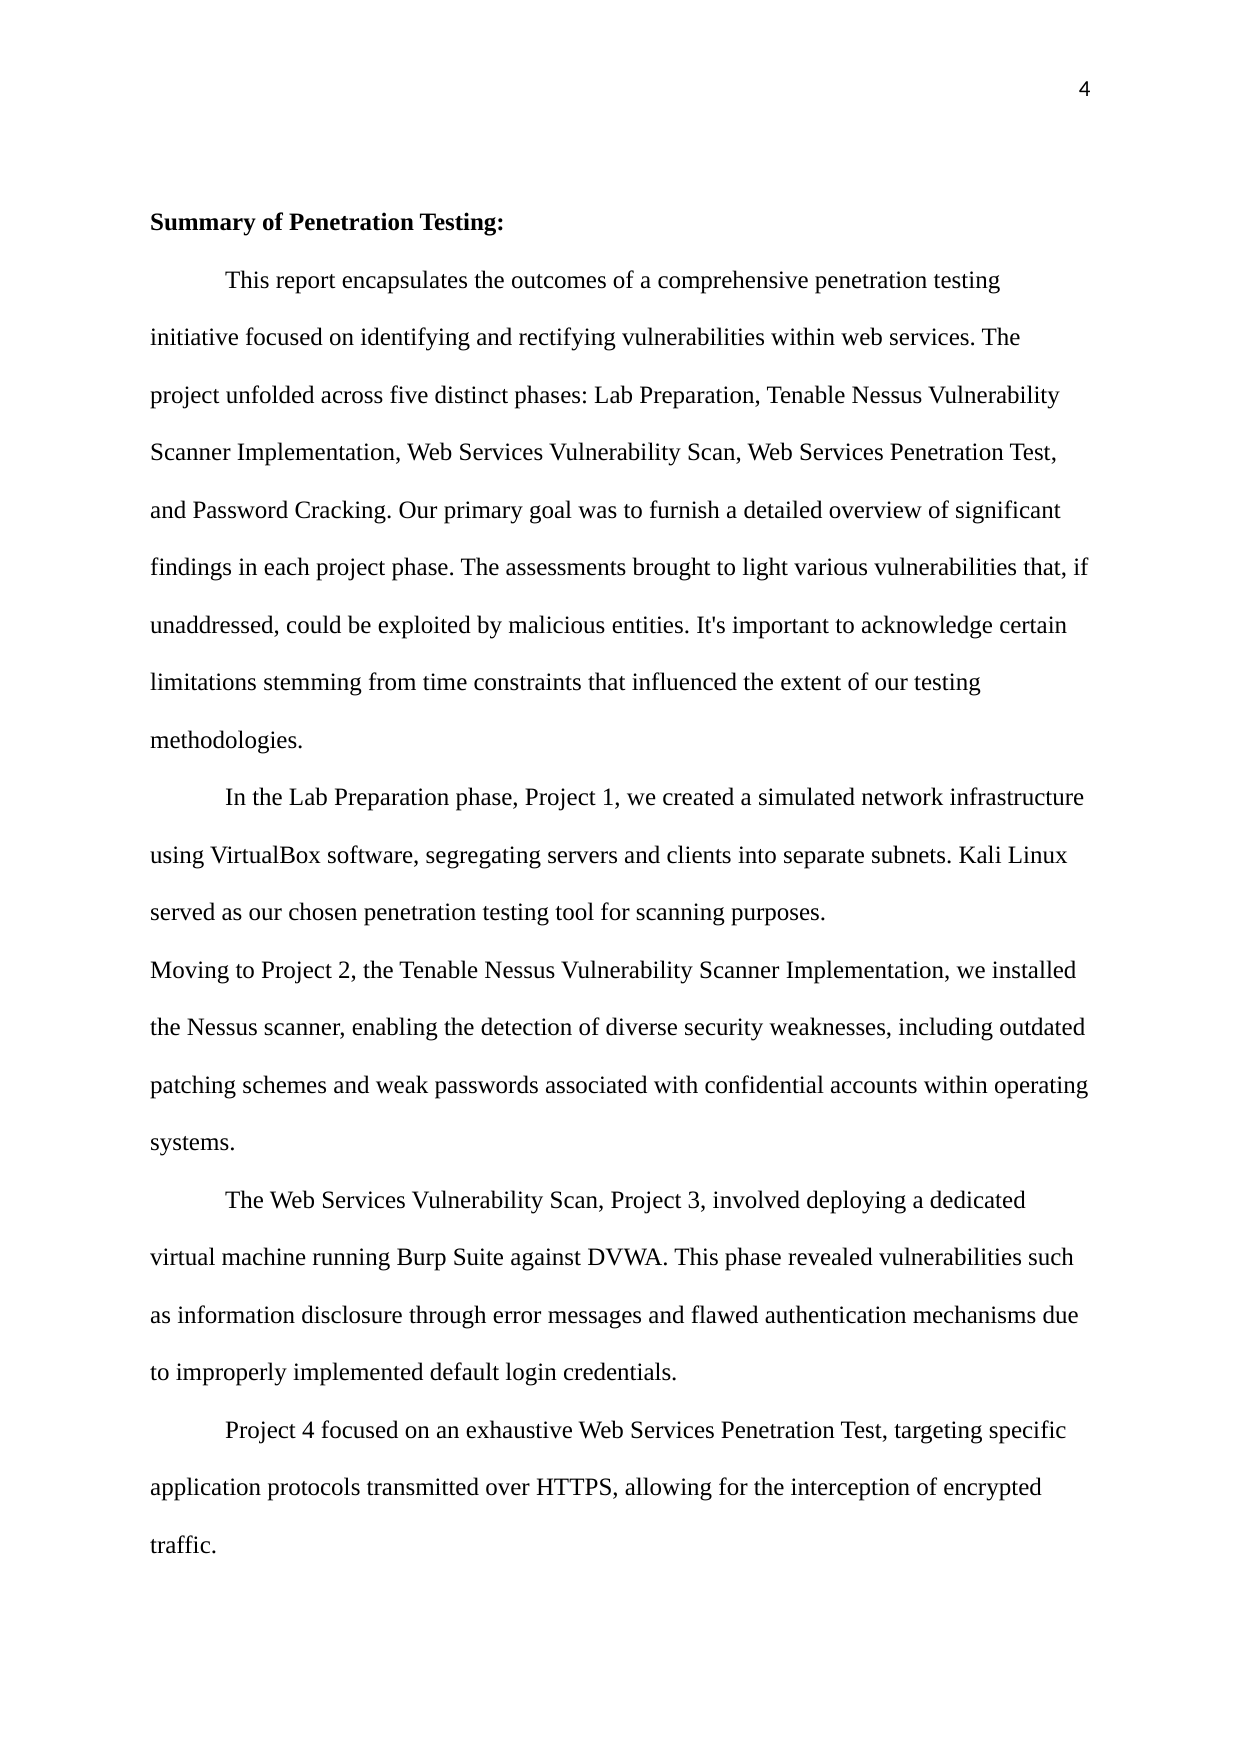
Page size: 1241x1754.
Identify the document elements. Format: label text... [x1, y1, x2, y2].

text The Web Services Vulnerability Scan, Project 3, involved deploying a dedicated virtual machine running Burp Suite against DVWA. This phase revealed vulnerabilities such as information disclosure through error messages and flawed authentication mechanisms due to improperly implemented default login credentials. [150, 1185, 1090, 1386]
text Moving to Project 2, the Tenable Nessus Vulnerability Scanner Implementation, we installed the Nessus scanner, enabling the detection of diverse security weaknesses, including outdated patching schemes and weak passwords associated with confidential accounts within operating systems. [150, 955, 1090, 1156]
text Project 4 focused on an exhaustive Web Services Penetration Test, targeting specific application protocols transmitted over HTTPS, allowing for the interception of encrypted traffic. [150, 1415, 1090, 1559]
text Summary of Penetration Testing: [150, 207, 1090, 236]
text In the Lab Preparation phase, Project 1, we created a simulated network infrastructure using VirtualBox software, segregating servers and clients into separate subnets. Kali Linux served as our chosen penetration testing tool for scanning purposes. [150, 782, 1090, 926]
text This report encapsulates the outcomes of a comprehensive penetration testing initiative focused on identifying and rectifying vulnerabilities within web services. The project unfolded across five distinct phases: Lab Preparation, Tenable Nessus Vulnerability Scanner Implementation, Web Services Vulnerability Scan, Web Services Penetration Test, and Password Cracking. Our primary goal was to furnish a detailed overview of significant findings in each project phase. The assessments brought to light various vulnerabilities that, if unaddressed, could be exploited by malicious entities. It's important to acknowledge certain limitations stemming from time constraints that influenced the extent of our testing methodologies. [150, 265, 1090, 754]
